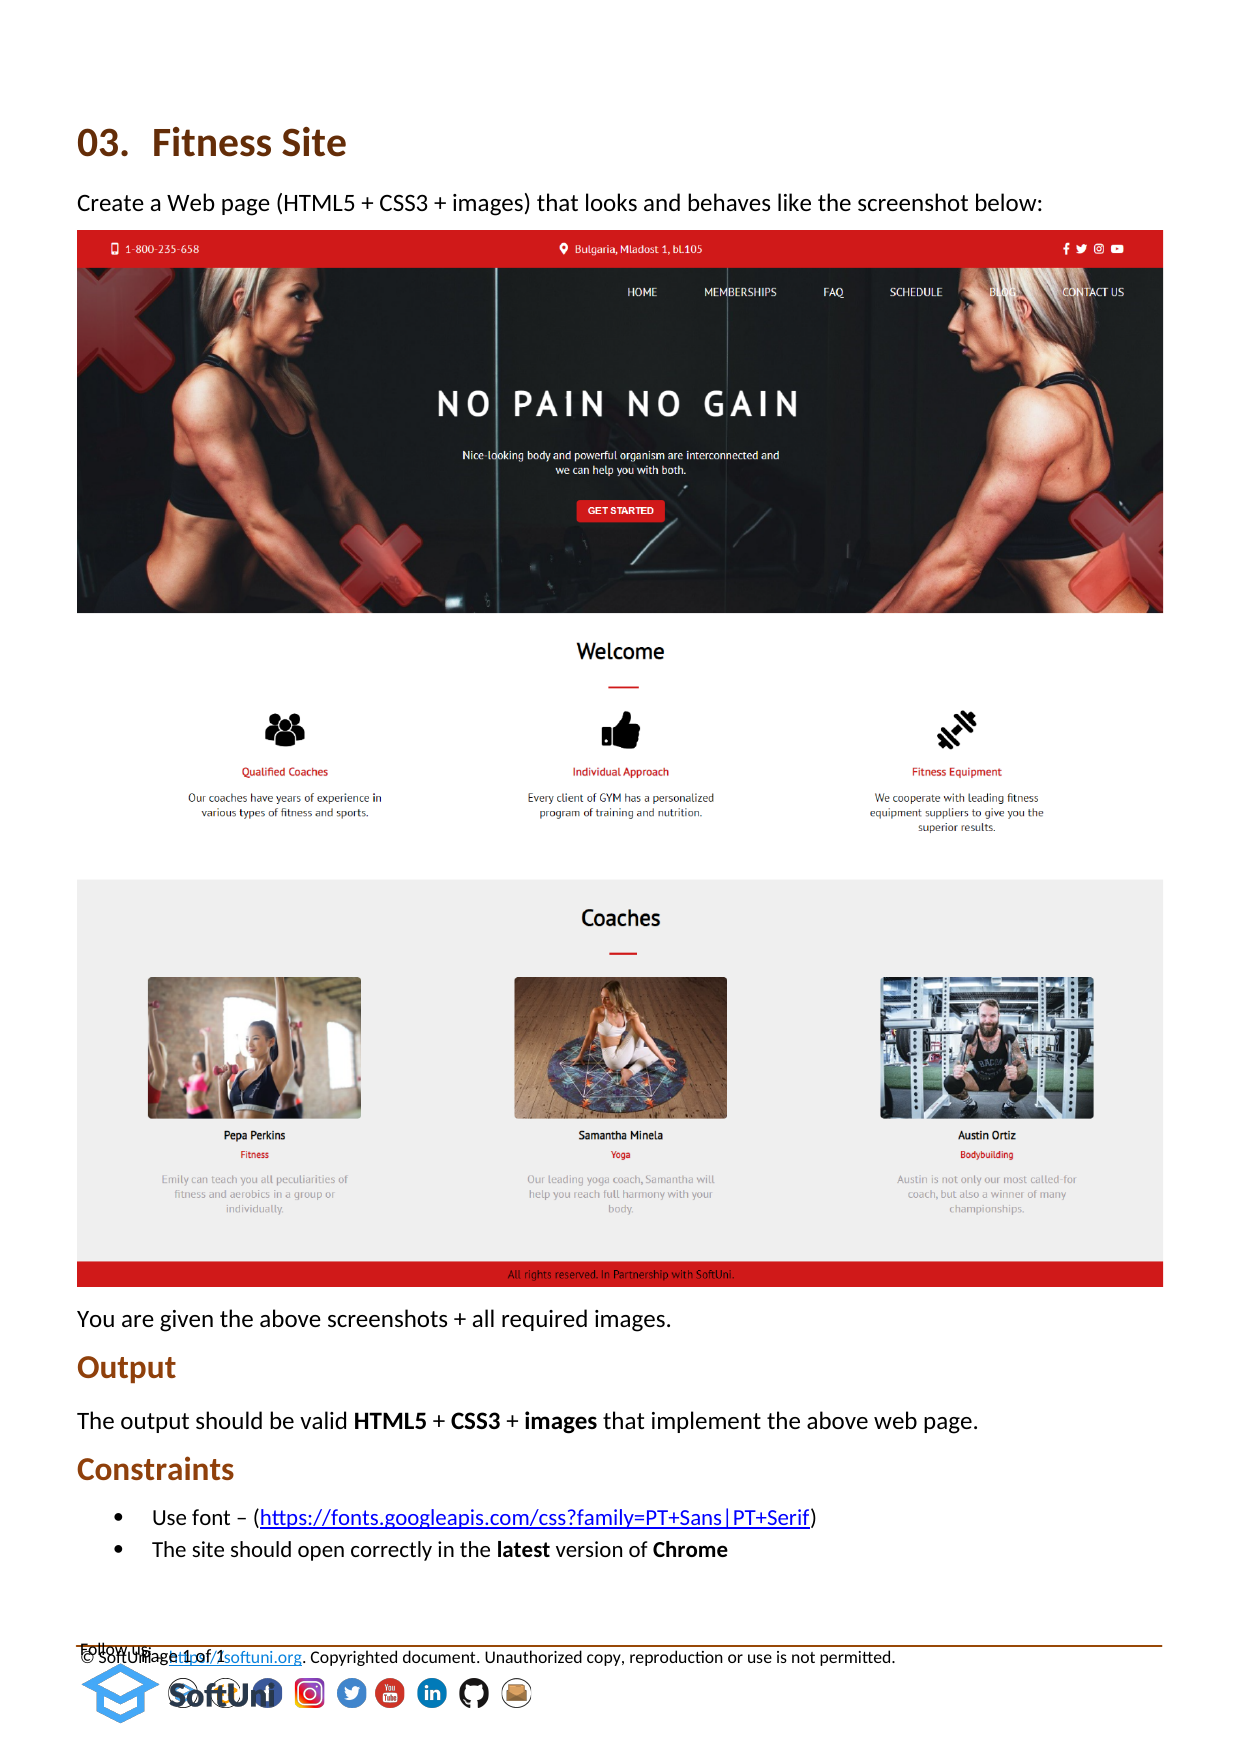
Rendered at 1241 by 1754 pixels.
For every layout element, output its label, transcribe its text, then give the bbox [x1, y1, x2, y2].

picture [417, 1678, 426, 1687]
text Create a Web page (HTML5 + CSS3 + images) that looks and behaves like the screenshot below: [77, 187, 1163, 218]
picture [375, 1678, 405, 1708]
list Use font – (https://fonts.googleapis.com/css?family=PT+Sans|PT+Serif) [114, 1503, 1163, 1531]
picture [431, 1690, 440, 1700]
text You are given the above screenshots + all required images. [77, 1303, 1163, 1333]
subtitle Output [77, 1346, 1163, 1387]
picture [75, 1658, 283, 1729]
subtitle Constraints [77, 1448, 1163, 1489]
picture [438, 1699, 447, 1708]
list The site should open correctly in the latest version of Chrome [114, 1535, 1163, 1563]
picture [438, 1678, 447, 1687]
picture [337, 1678, 367, 1708]
picture [77, 230, 1164, 1287]
subtitle Fitness Site [77, 116, 1163, 167]
picture [417, 1699, 426, 1708]
picture [501, 1678, 532, 1708]
picture [459, 1678, 489, 1708]
picture [294, 1678, 325, 1708]
text The output should be valid HTML5 + CSS3 + images that implement the above web page. [77, 1405, 1163, 1436]
